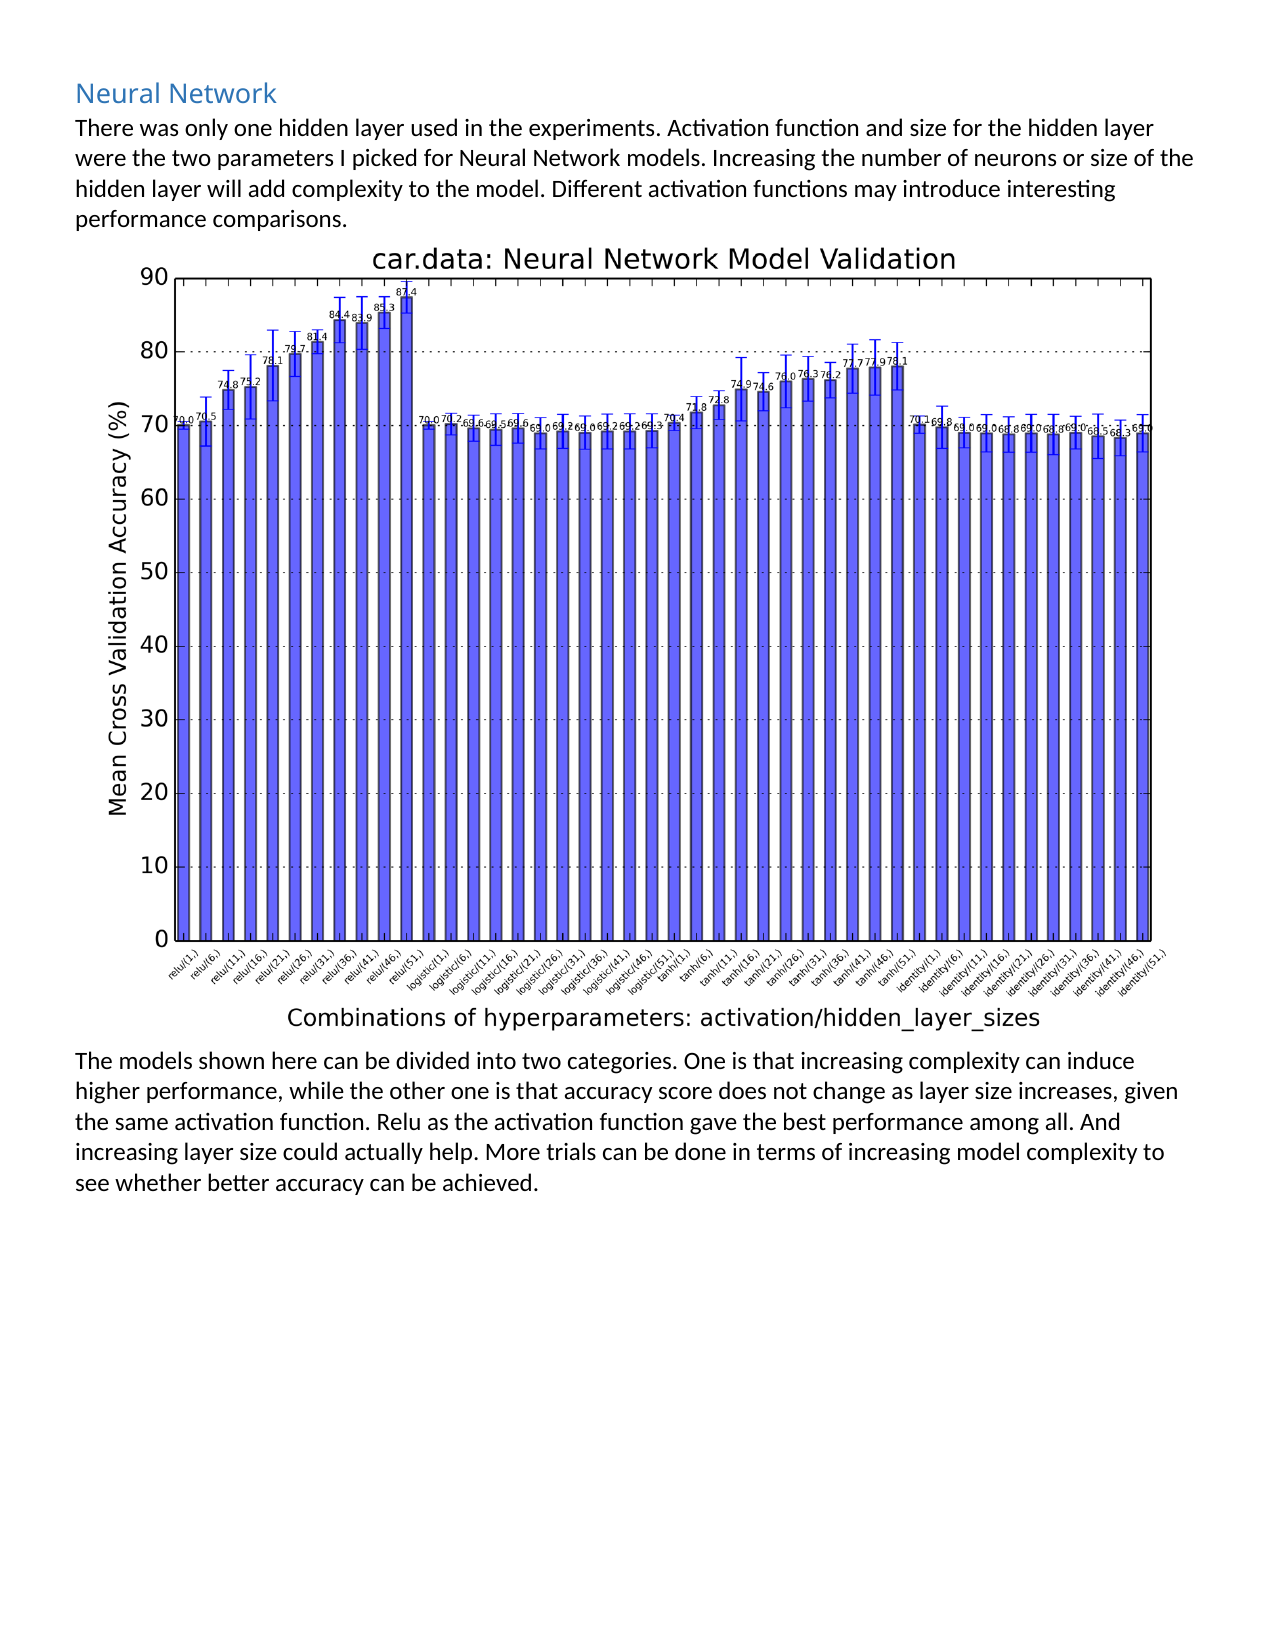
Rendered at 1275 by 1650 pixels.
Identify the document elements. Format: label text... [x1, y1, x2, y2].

text There was only one hidden layer used in the experiments. Activation function and size for the hidden layer were the two parameters I picked for Neural Network models. Increasing the number of neurons or size of the hidden layer will add complexity to the model. Different activation functions may introduce interesting performance comparisons. [75, 112, 1200, 234]
subtitle Neural Network [75, 75, 1200, 112]
picture [94, 233, 1181, 1045]
text The models shown here can be divided into two categories. One is that increasing complexity can induce higher performance, while the other one is that accuracy score does not change as layer size increases, given the same activation function. Relu as the activation function gave the best performance among all. And increasing layer size could actually help. More trials can be done in terms of increasing model complexity to see whether better accuracy can be achieved. [75, 1045, 1200, 1197]
